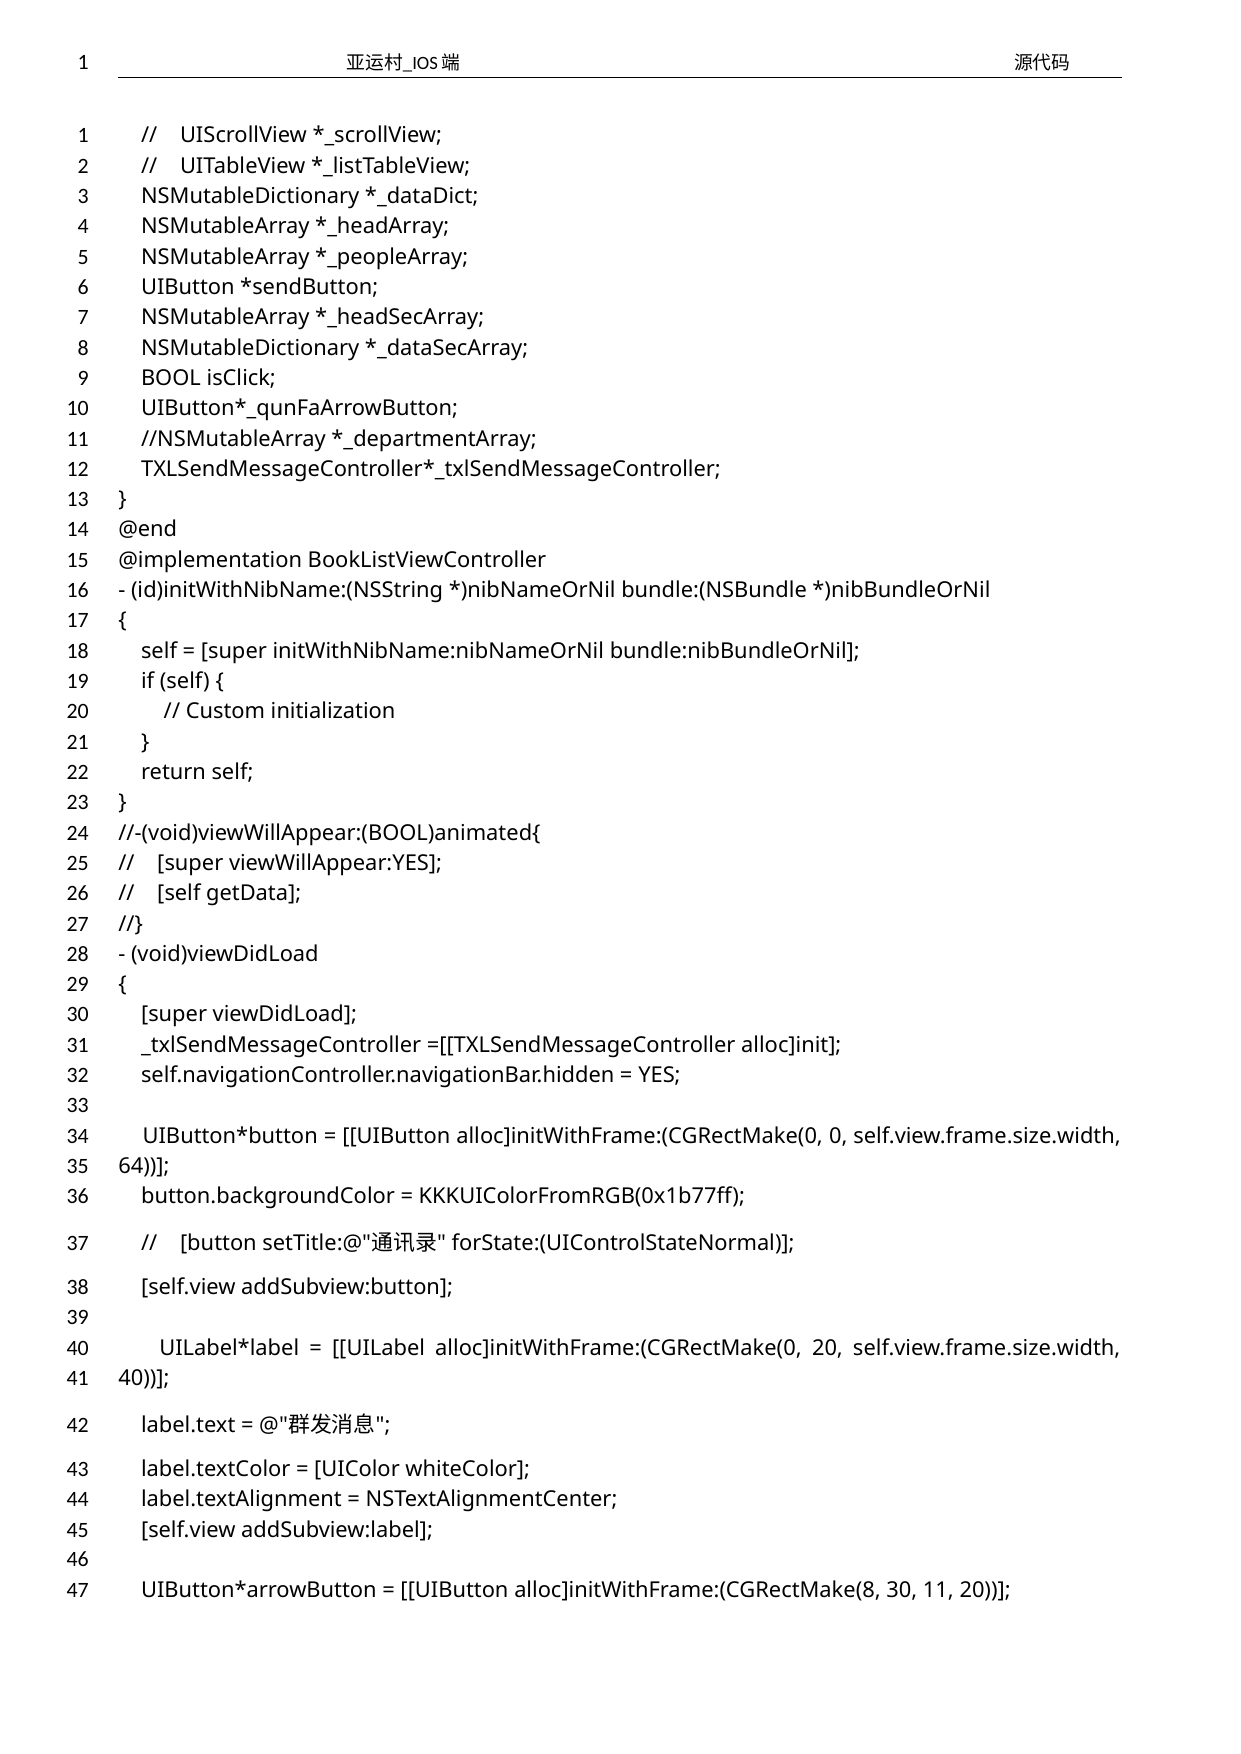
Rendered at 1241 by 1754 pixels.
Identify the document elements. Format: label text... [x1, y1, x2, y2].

text { [118, 604, 1122, 634]
text @implementation BookListViewController [118, 543, 1122, 574]
text } [118, 483, 1122, 513]
text NSMutableDictionary *_dataSecArray; [118, 331, 1122, 362]
text //-(void)viewWillAppear:(BOOL)animated{ [118, 816, 1122, 847]
text button.backgroundColor = KKKUIColorFromRGB(0x1b77ff); [118, 1180, 1122, 1210]
text NSMutableArray *_headSecArray; [118, 301, 1122, 331]
text // [super viewWillAppear:YES]; [118, 847, 1122, 877]
text // UITableView *_listTableView; [118, 149, 1122, 180]
text - (void)viewDidLoad [118, 938, 1122, 968]
text NSMutableArray *_peopleArray; [118, 240, 1122, 271]
text NSMutableDictionary *_dataDict; [118, 180, 1122, 210]
text [super viewDidLoad]; [118, 998, 1122, 1028]
text } [118, 725, 1122, 756]
text label.textColor = [UIColor whiteColor]; [118, 1453, 1122, 1483]
text UIButton*_qunFaArrowButton; [118, 392, 1122, 422]
text NSMutableArray *_headArray; [118, 210, 1122, 240]
text label.text = @"群发消息"; [118, 1392, 1122, 1453]
text UIButton*arrowButton = [[UIButton alloc]initWithFrame:(CGRectMake(8, 30, 11, 20))]; [118, 1574, 1122, 1604]
text [self.view addSubview:label]; [118, 1513, 1122, 1544]
text self.navigationController.navigationBar.hidden = YES; [118, 1059, 1122, 1089]
text //NSMutableArray *_departmentArray; [118, 422, 1122, 453]
text // [button setTitle:@"通讯录" forState:(UIControlStateNormal)]; [118, 1210, 1122, 1271]
text @end [118, 513, 1122, 543]
text TXLSendMessageController*_txlSendMessageController; [118, 453, 1122, 483]
text _txlSendMessageController =[[TXLSendMessageController alloc]init]; [118, 1028, 1122, 1059]
text - (id)initWithNibName:(NSString *)nibNameOrNil bundle:(NSBundle *)nibBundleOrNil [118, 574, 1122, 604]
text label.textAlignment = NSTextAlignmentCenter; [118, 1483, 1122, 1513]
text // UIScrollView *_scrollView; [118, 119, 1122, 149]
text self = [super initWithNibName:nibNameOrNil bundle:nibBundleOrNil]; [118, 634, 1122, 665]
text UIButton *sendButton; [118, 271, 1122, 301]
text } [118, 786, 1122, 816]
text return self; [118, 756, 1122, 786]
text //} [118, 907, 1122, 938]
text // Custom initialization [118, 695, 1122, 725]
text BOOL isClick; [118, 362, 1122, 392]
text if (self) { [118, 665, 1122, 695]
text UILabel*label = [[UILabel alloc]initWithFrame:(CGRectMake(0, 20, self.view.frame.size.width, 40))]; [118, 1332, 1122, 1392]
text { [118, 968, 1122, 998]
text [self.view addSubview:button]; [118, 1271, 1122, 1301]
text UIButton*button = [[UIButton alloc]initWithFrame:(CGRectMake(0, 0, self.view.frame.size.width, 64))]; [118, 1119, 1122, 1180]
text // [self getData]; [118, 877, 1122, 907]
